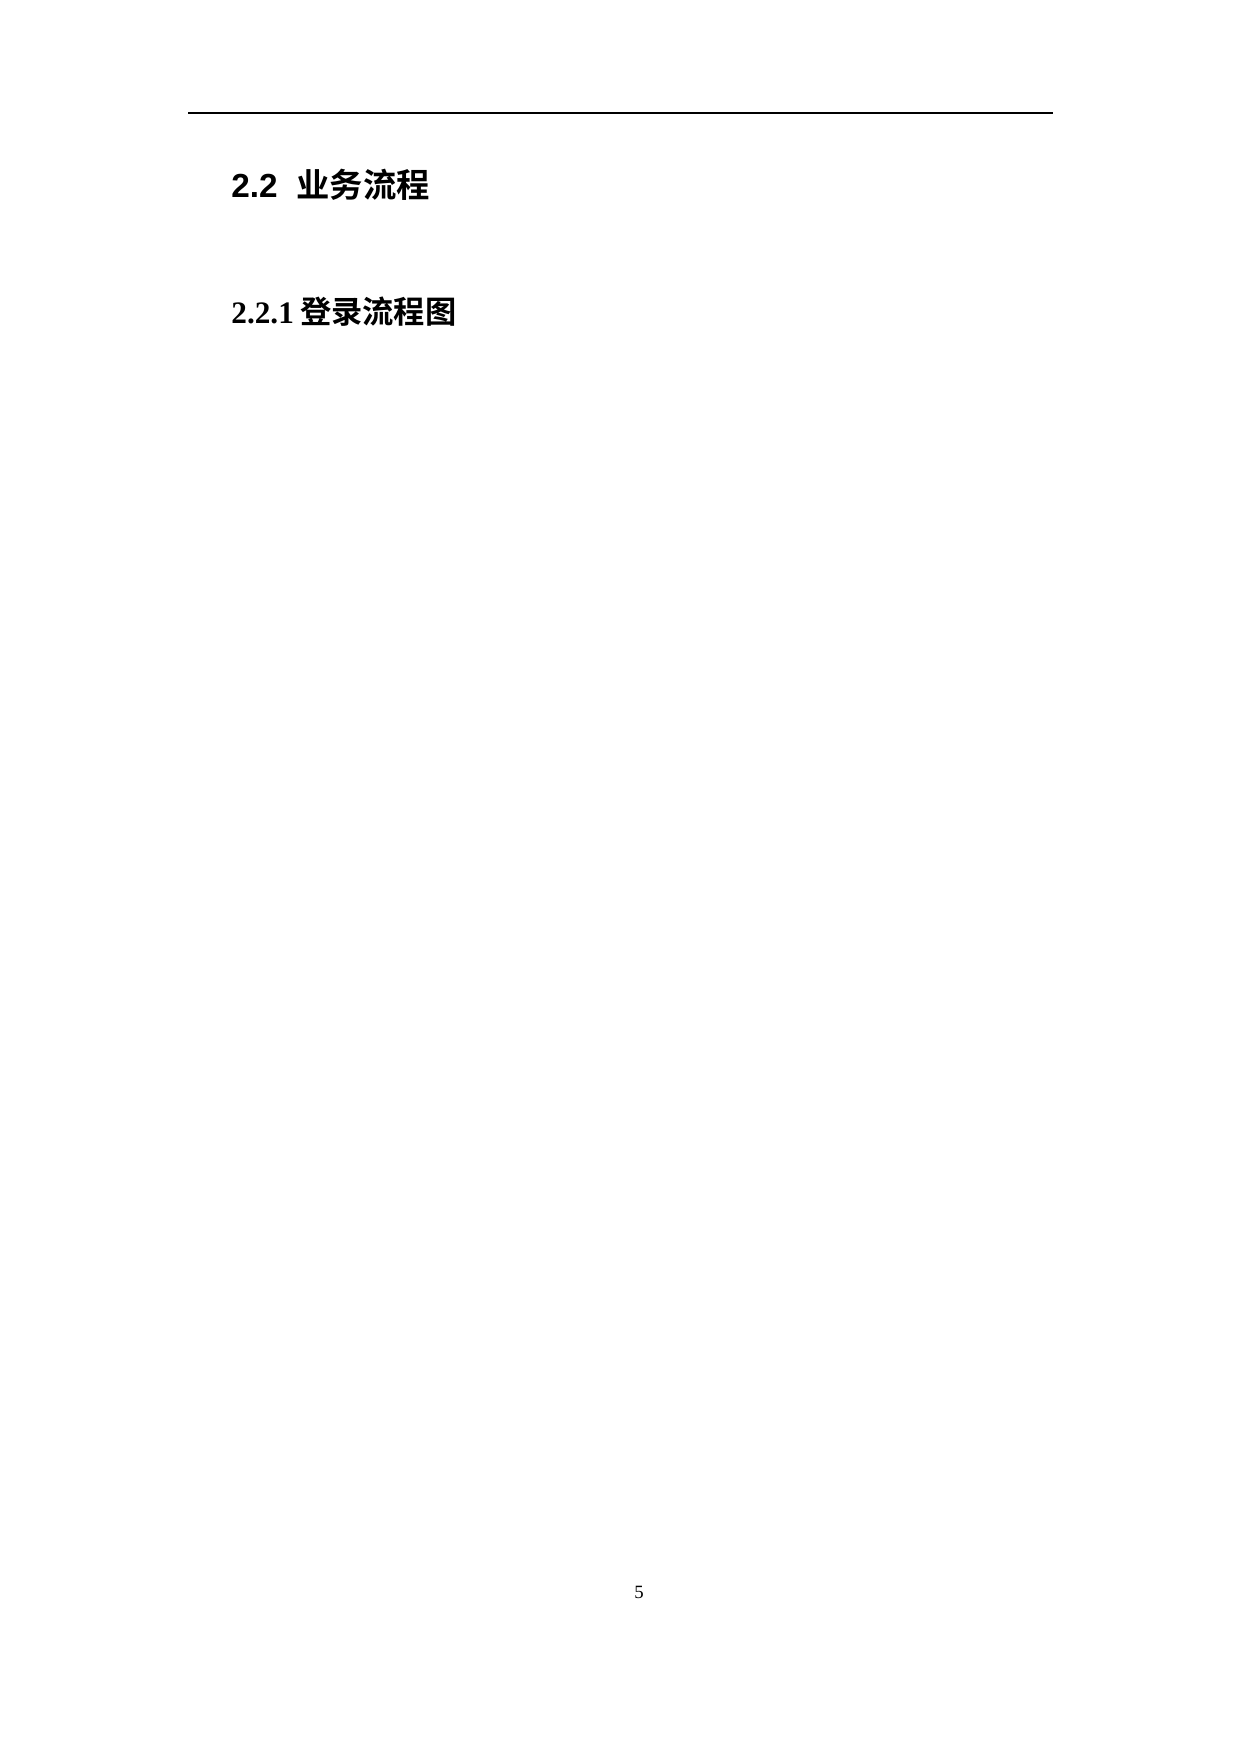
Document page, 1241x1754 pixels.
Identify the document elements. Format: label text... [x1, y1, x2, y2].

subtitle 2.2.1登录流程图 [231, 277, 1053, 342]
subtitle 2.2 业务流程 [231, 150, 1053, 215]
